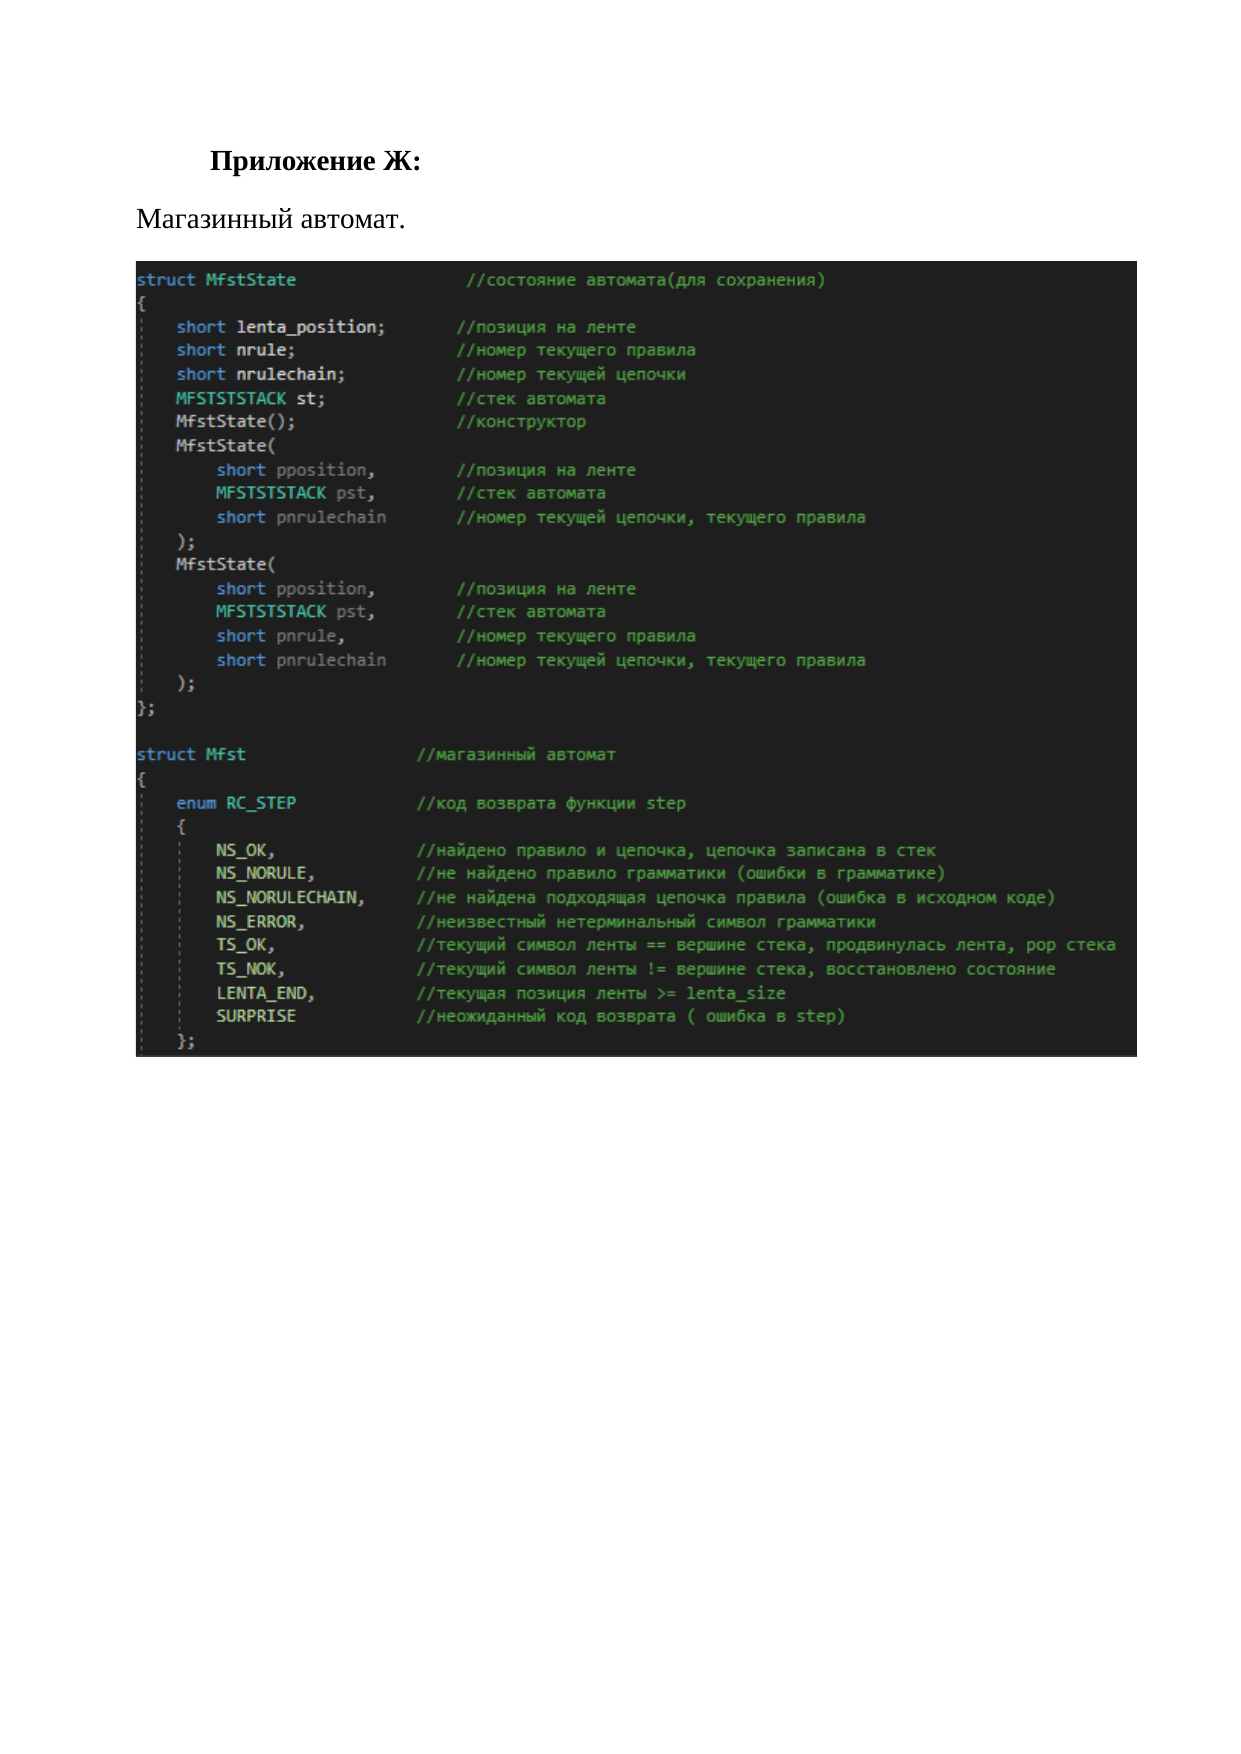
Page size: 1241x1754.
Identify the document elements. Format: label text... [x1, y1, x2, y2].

picture [135, 261, 1137, 1057]
subtitle Приложение Ж: [136, 143, 1137, 177]
text Магазинный автомат. [136, 202, 1137, 235]
